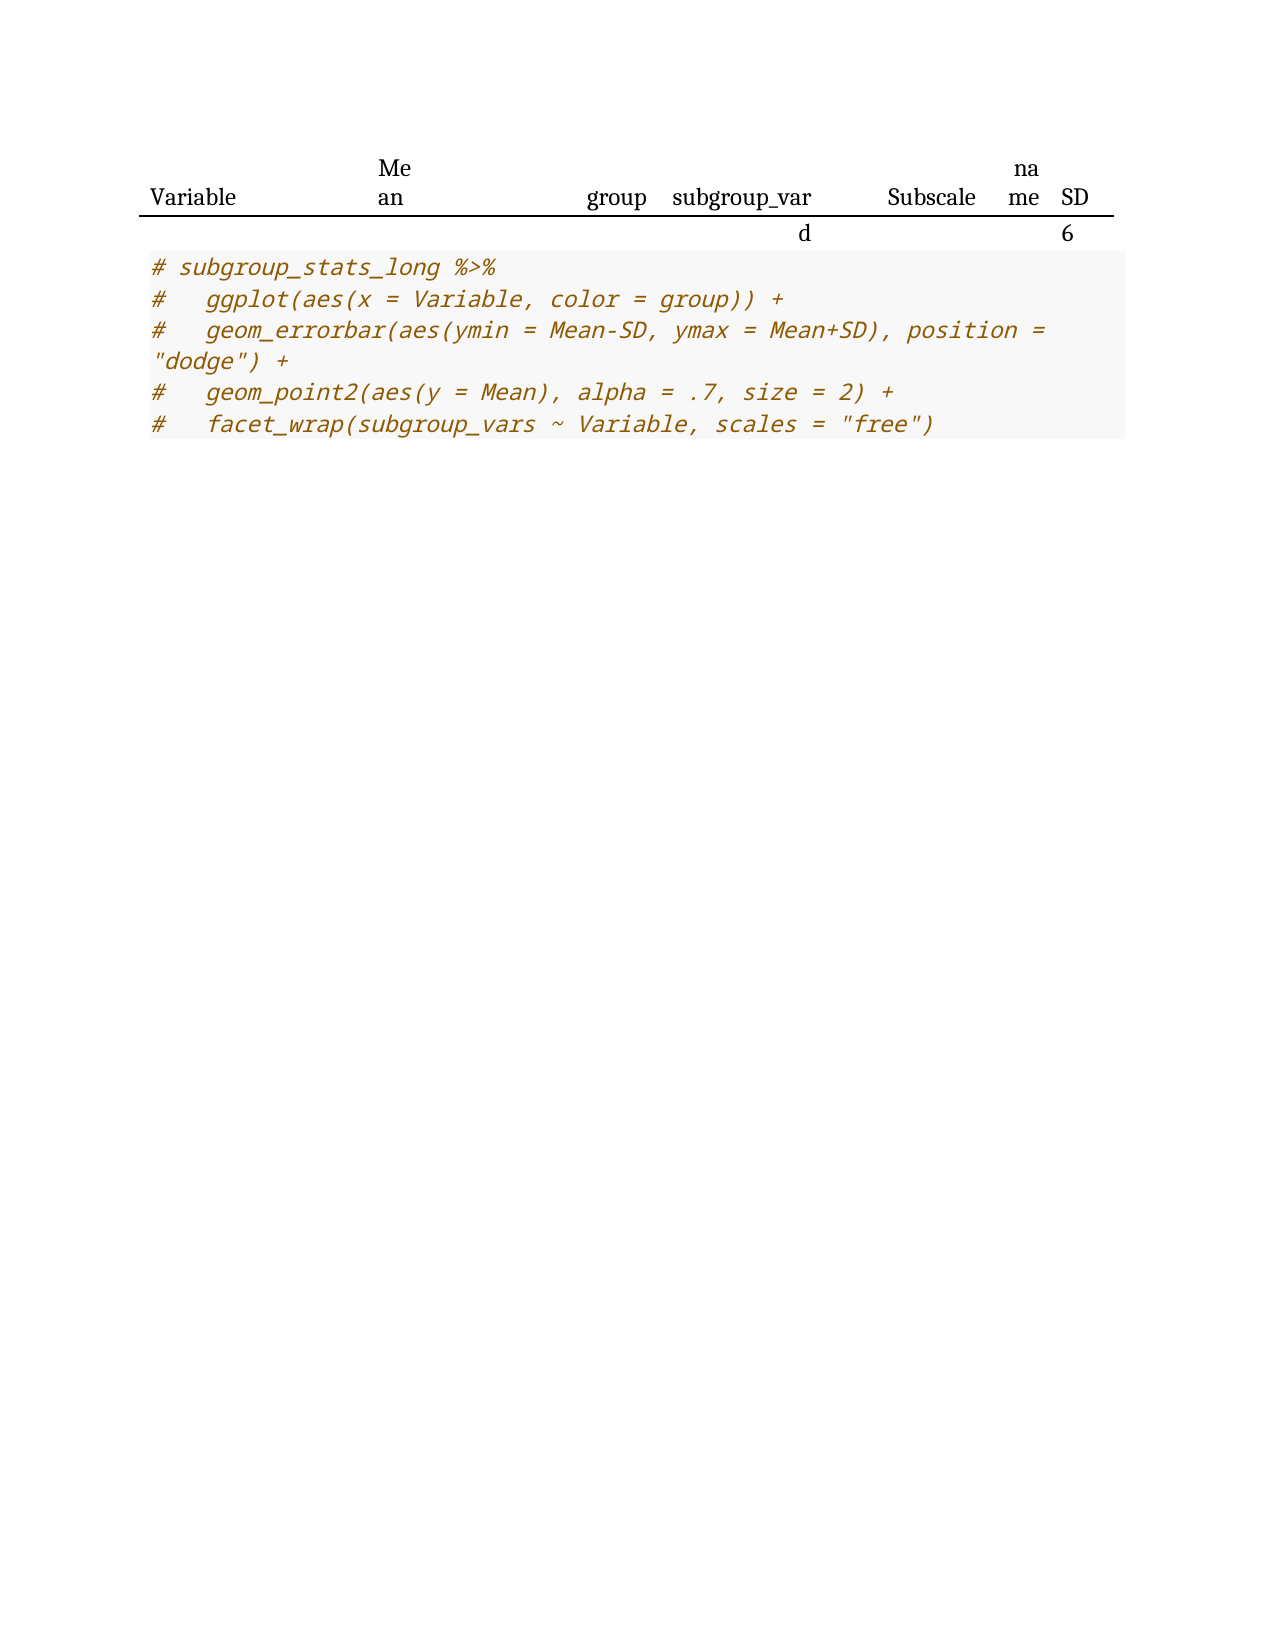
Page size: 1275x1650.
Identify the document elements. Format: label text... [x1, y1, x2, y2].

text # subgroup_stats_long %>% # ggplot(aes(x = Variable, color = group)) + # geom_errorbar(aes(ymin = Mean-SD, ymax = Mean+SD), position = "dodge") + # geom_point2(aes(y = Mean), alpha = .7, size = 2) + # facet_wrap(subgroup_vars ~ Variable, scales = "free") [150, 251, 1125, 439]
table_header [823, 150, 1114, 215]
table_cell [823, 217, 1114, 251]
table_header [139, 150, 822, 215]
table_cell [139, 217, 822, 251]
